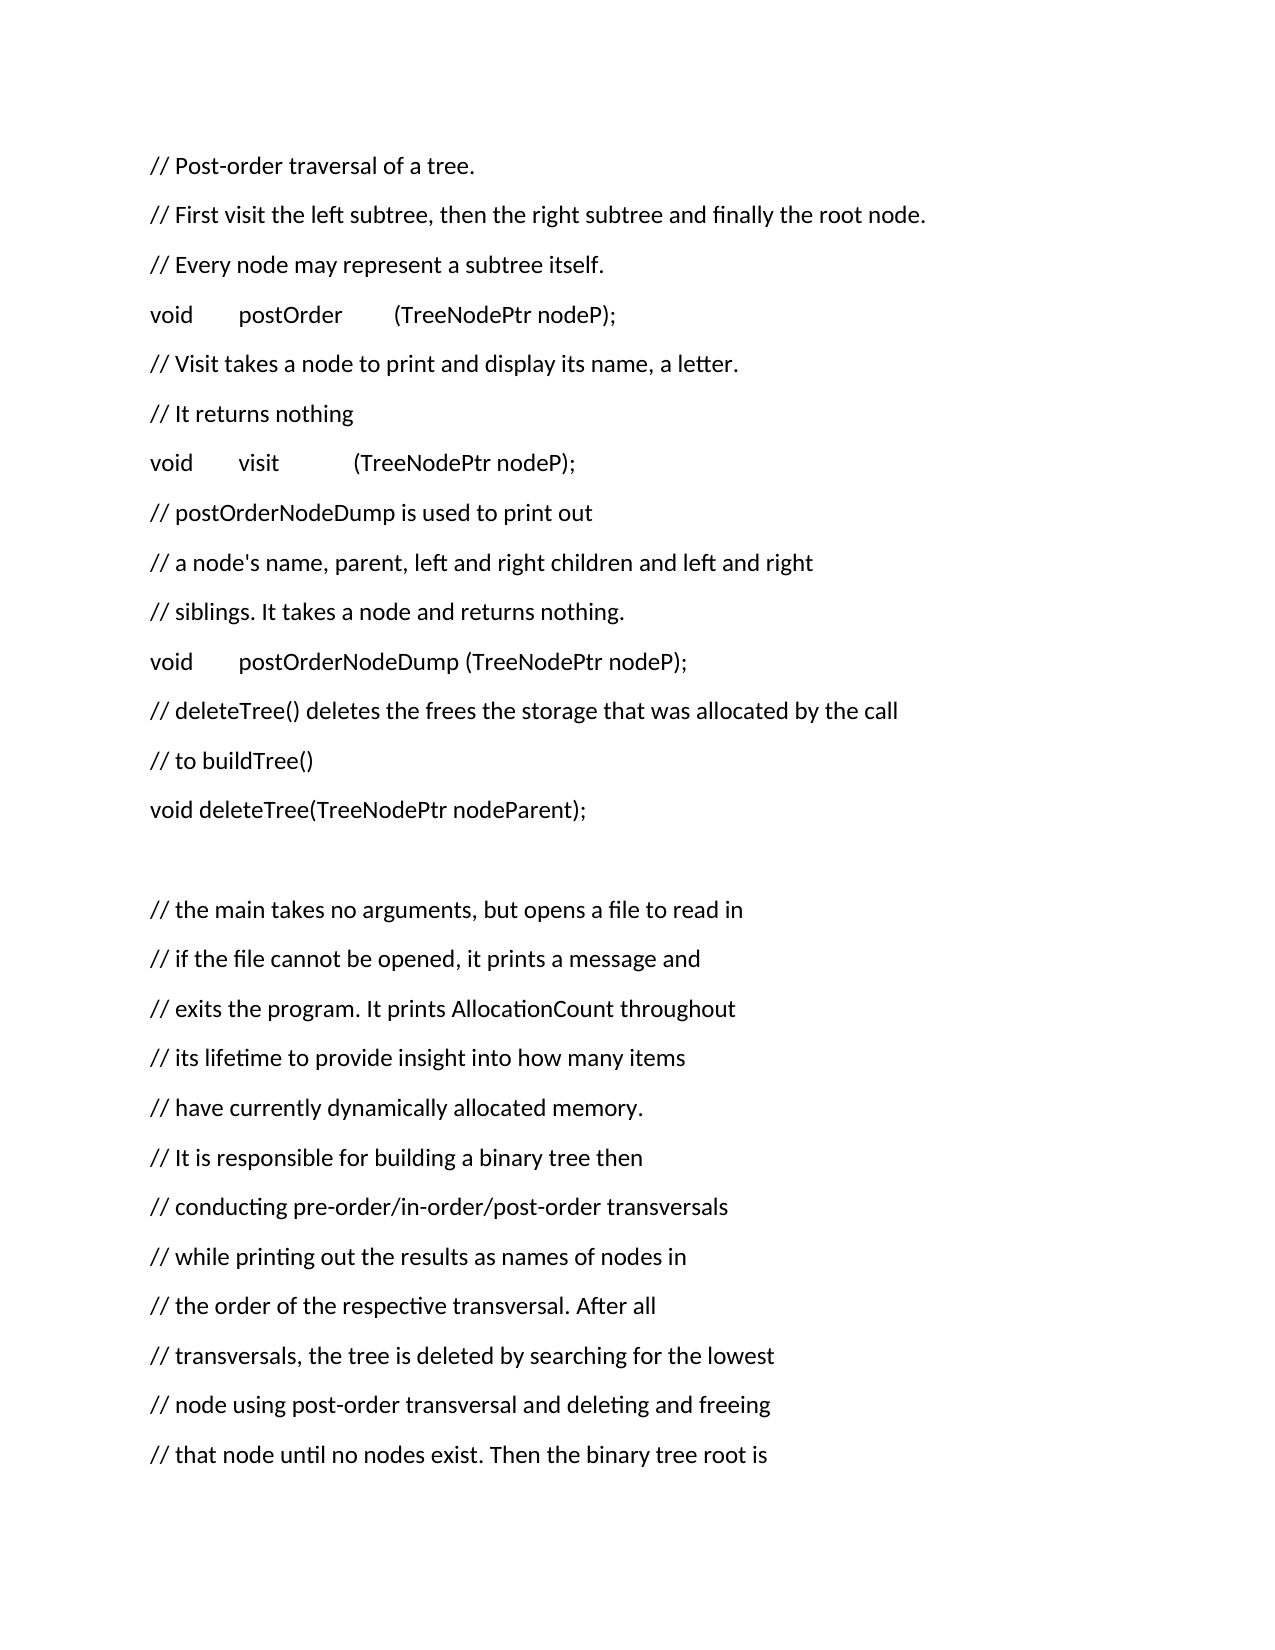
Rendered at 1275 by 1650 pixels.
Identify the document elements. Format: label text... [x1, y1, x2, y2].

text // the order of the respective transversal. After all [150, 1290, 1125, 1321]
text // conducting pre-order/in-order/post-order transversals [150, 1191, 1125, 1222]
text // Visit takes a node to print and display its name, a letter. [150, 348, 1125, 379]
text // First visit the left subtree, then the right subtree and finally the root node. [150, 199, 1125, 230]
text // to buildTree() [150, 745, 1125, 776]
text // the main takes no arguments, but opens a file to read in [150, 894, 1125, 924]
text // deleteTree() deletes the frees the storage that was allocated by the call [150, 695, 1125, 726]
text // transversals, the tree is deleted by searching for the lowest [150, 1340, 1125, 1371]
text // node using post-order transversal and deleting and freeing [150, 1389, 1125, 1420]
text // a node's name, parent, left and right children and left and right [150, 547, 1125, 577]
text // that node until no nodes exist. Then the binary tree root is [150, 1439, 1125, 1470]
text void deleteTree(TreeNodePtr nodeParent); [150, 794, 1125, 825]
text // have currently dynamically allocated memory. [150, 1092, 1125, 1123]
text void postOrder (TreeNodePtr nodeP); [150, 299, 1125, 329]
text // if the file cannot be opened, it prints a message and [150, 943, 1125, 974]
text // siblings. It takes a node and returns nothing. [150, 596, 1125, 627]
text void visit (TreeNodePtr nodeP); [150, 447, 1125, 478]
text // exits the program. It prints AllocationCount throughout [150, 993, 1125, 1023]
text // Post-order traversal of a tree. [150, 150, 1125, 181]
text // postOrderNodeDump is used to print out [150, 497, 1125, 528]
text void postOrderNodeDump (TreeNodePtr nodeP); [150, 646, 1125, 676]
text // It returns nothing [150, 398, 1125, 428]
text // It is responsible for building a binary tree then [150, 1142, 1125, 1172]
text // its lifetime to provide insight into how many items [150, 1042, 1125, 1073]
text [150, 249, 1125, 280]
text // while printing out the results as names of nodes in [150, 1241, 1125, 1271]
